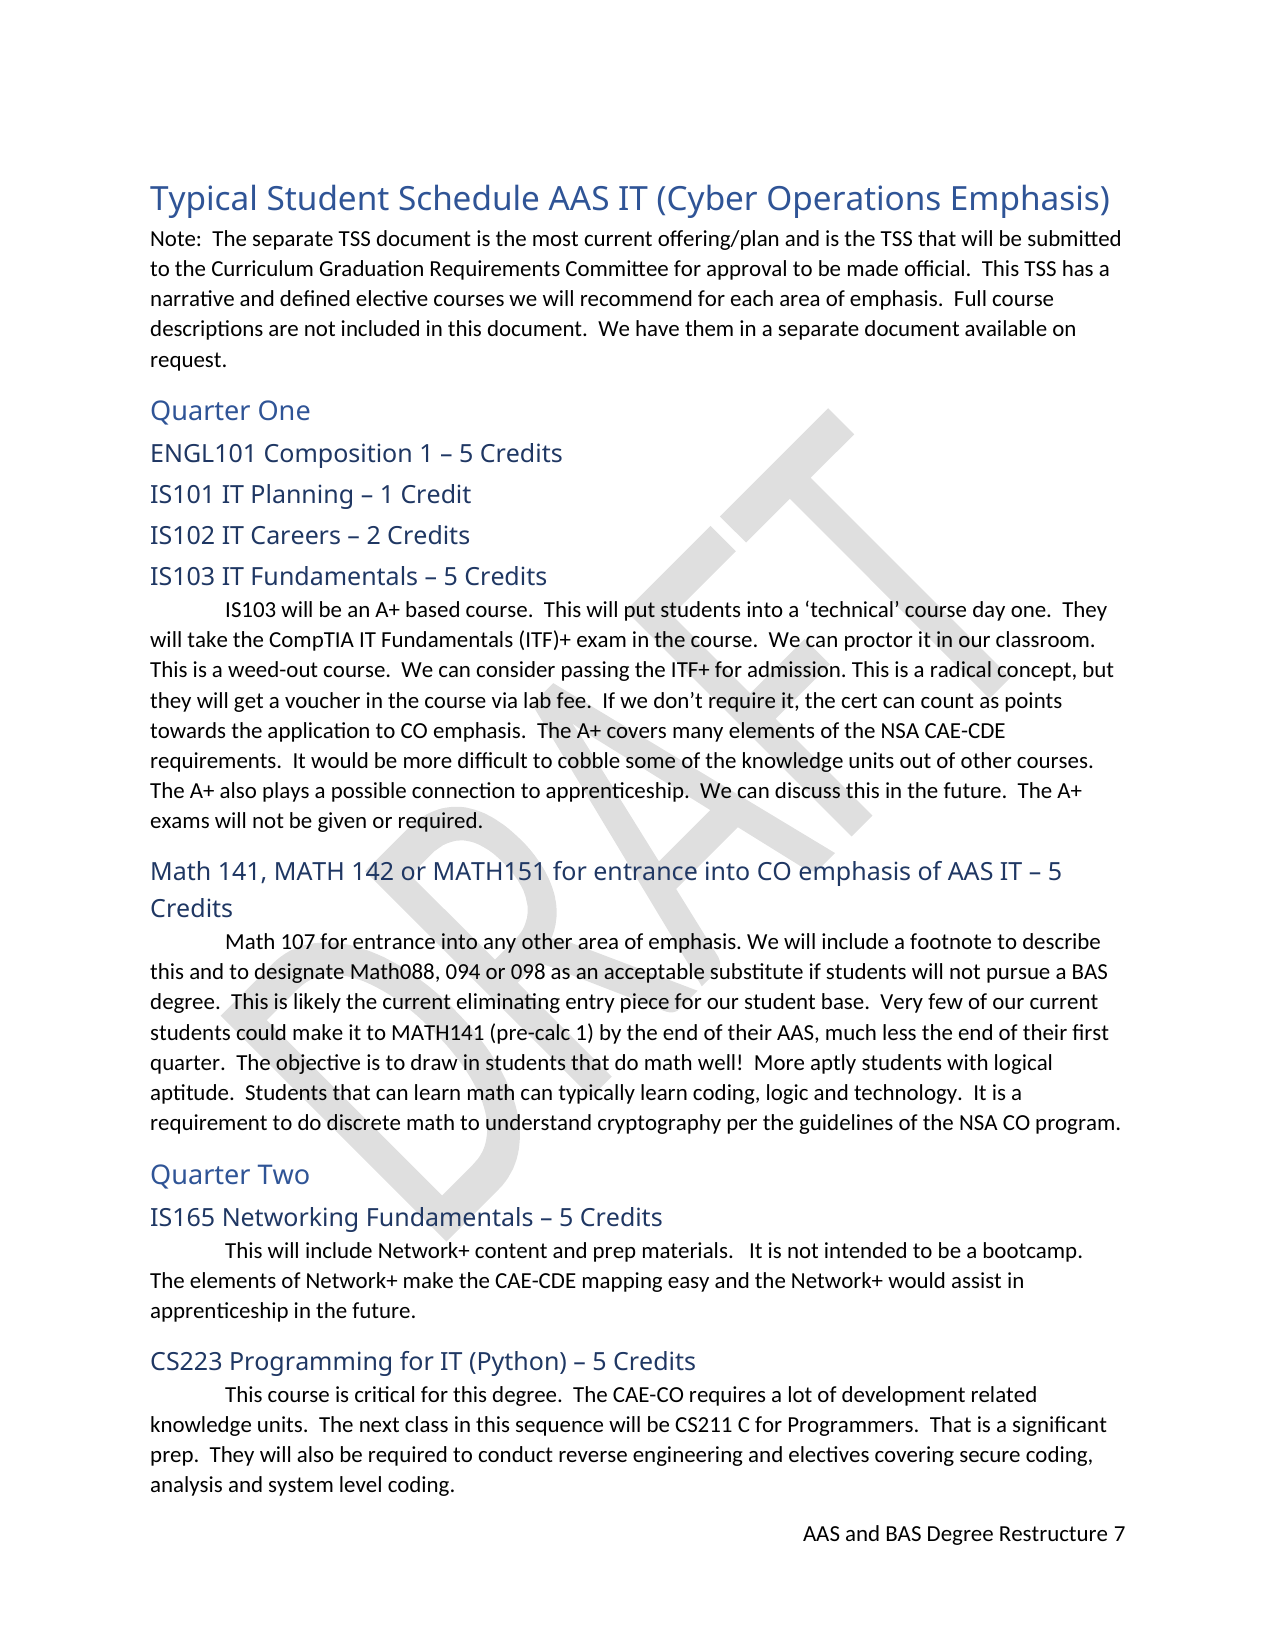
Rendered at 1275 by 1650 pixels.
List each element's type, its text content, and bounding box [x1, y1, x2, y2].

subtitle IS101 IT Planning – 1 Credit [150, 477, 1125, 511]
subtitle Typical Student Schedule AAS IT (Cyber Operations Emphasis) [150, 175, 1125, 220]
text Note: The separate TSS document is the most current offering/plan and is the TSS that will be submitted to the Curriculum Graduation Requirements Committee for approval to be made official. This TSS has a narrative and defined elective courses we will recommend for each area of emphasis. Full course descriptions are not included in this document. We have them in a separate document available on request. [150, 224, 1125, 373]
subtitle ENGL101 Composition 1 – 5 Credits [150, 436, 1125, 470]
subtitle IS102 IT Careers – 2 Credits [150, 517, 1125, 552]
text This will include Network+ content and prep materials. It is not intended to be a bootcamp. The elements of Network+ make the CAE-CDE mapping easy and the Network+ would assist in apprenticeship in the future. [150, 1236, 1125, 1324]
text This course is critical for this degree. The CAE-CO requires a lot of development related knowledge units. The next class in this sequence will be CS211 C for Programmers. That is a significant prep. They will also be required to conduct reverse engineering and electives covering secure coding, analysis and system level coding. [150, 1380, 1125, 1499]
text Math 107 for entrance into any other area of emphasis. We will include a footnote to describe this and to designate Math088, 094 or 098 as an acceptable substitute if students will not pursue a BAS degree. This is likely the current eliminating entry piece for our student base. Very few of our current students could make it to MATH141 (pre-calc 1) by the end of their AAS, much less the end of their first quarter. The objective is to draw in students that do math well! More aptly students with logical aptitude. Students that can learn math can typically learn coding, logic and technology. It is a requirement to do discrete math to understand cryptography per the guidelines of the NSA CO program. [150, 927, 1125, 1136]
subtitle Quarter One [150, 392, 1125, 428]
subtitle Quarter Two [150, 1155, 1125, 1192]
subtitle CS223 Programming for IT (Python) – 5 Credits [150, 1343, 1125, 1377]
subtitle IS103 IT Fundamentals – 5 Credits [150, 558, 1125, 592]
subtitle IS165 Networking Fundamentals – 5 Credits [150, 1199, 1125, 1233]
subtitle Math 141, MATH 142 or MATH151 for entrance into CO emphasis of AAS IT – 5 Credits [150, 853, 1125, 924]
text IS103 will be an A+ based course. This will put students into a ‘technical’ course day one. They will take the CompTIA IT Fundamentals (ITF)+ exam in the course. We can proctor it in our classroom. This is a weed-out course. We can consider passing the ITF+ for admission. This is a radical concept, but they will get a voucher in the course via lab fee. If we don’t require it, the cert can count as points towards the application to CO emphasis. The A+ covers many elements of the NSA CAE-CDE requirements. It would be more difficult to cobble some of the knowledge units out of other courses. The A+ also plays a possible connection to apprenticeship. We can discuss this in the future. The A+ exams will not be given or required. [150, 595, 1125, 835]
